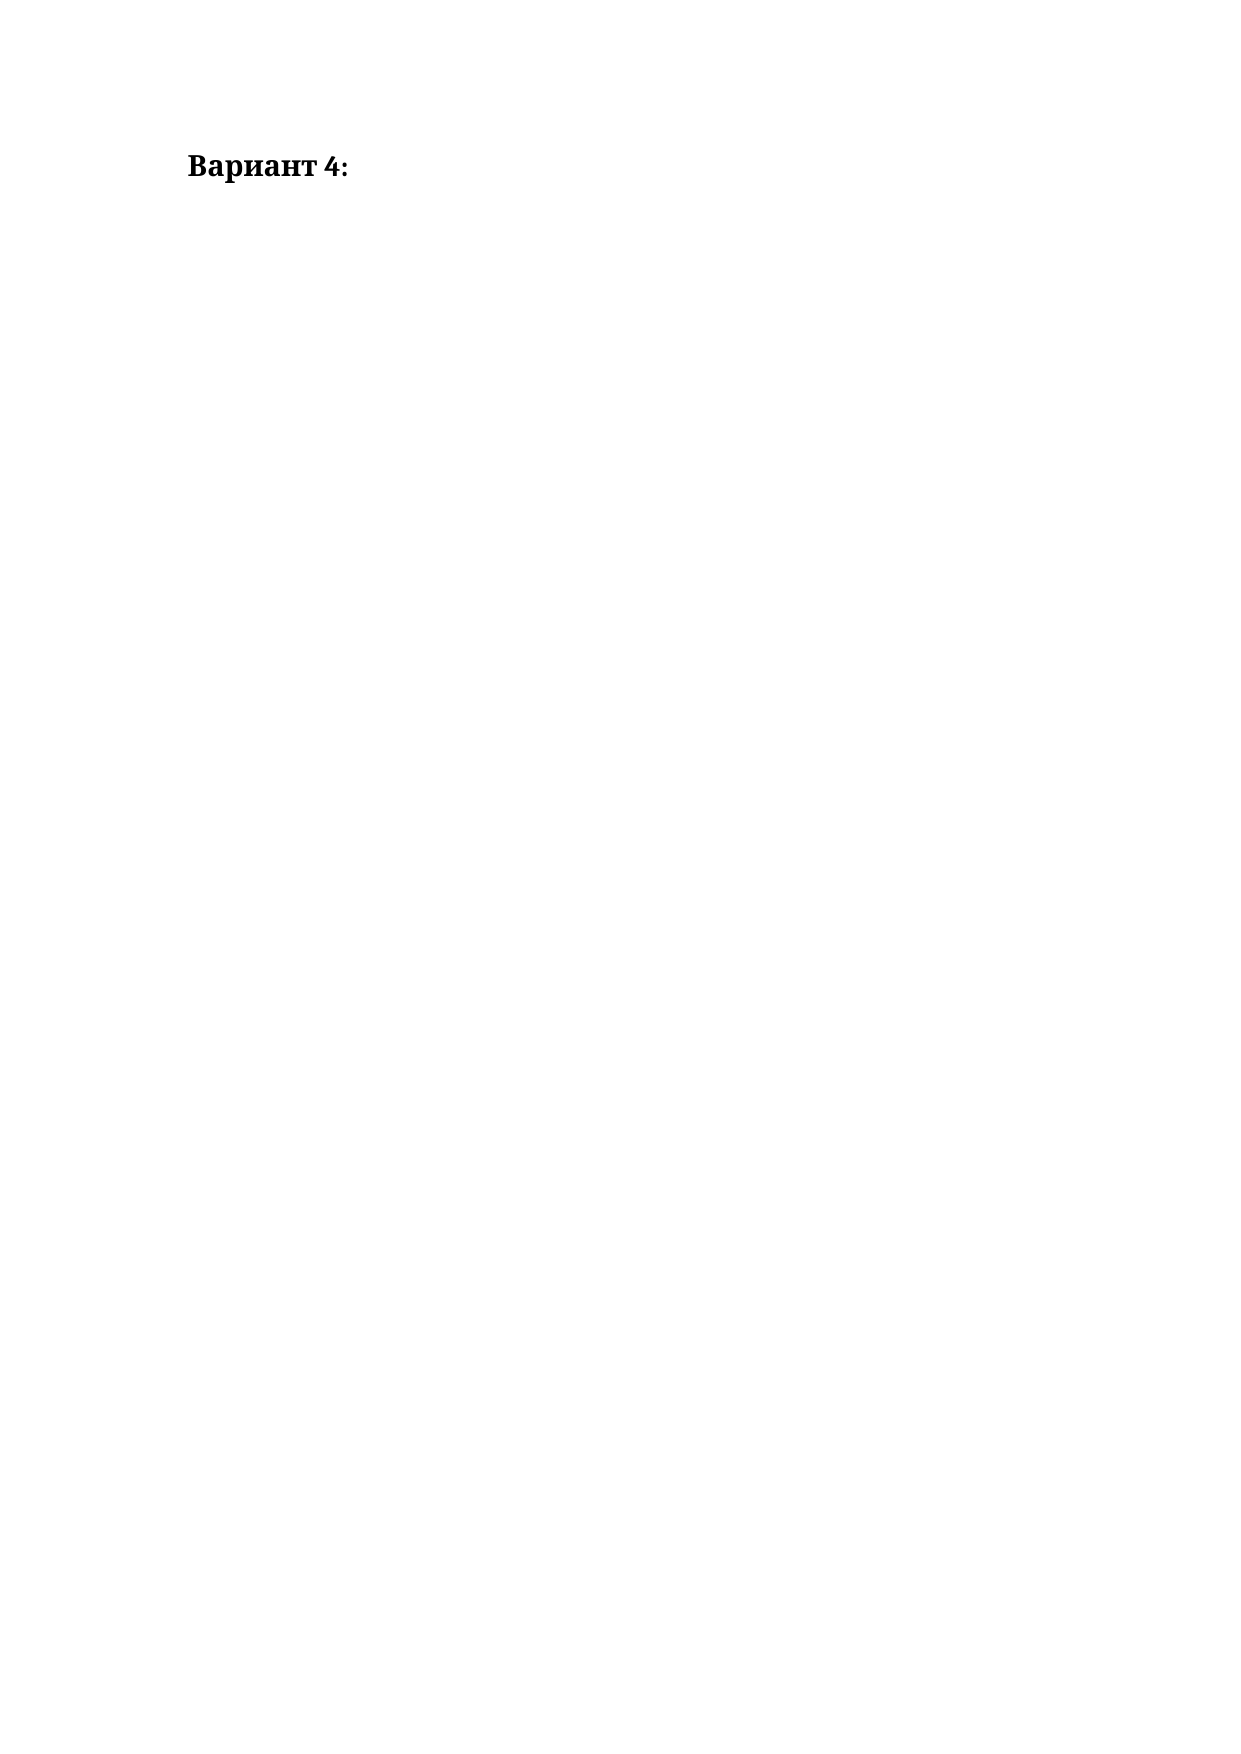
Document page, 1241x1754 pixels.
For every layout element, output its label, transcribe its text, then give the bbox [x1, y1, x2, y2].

text Вариант 4: [187, 150, 1053, 183]
